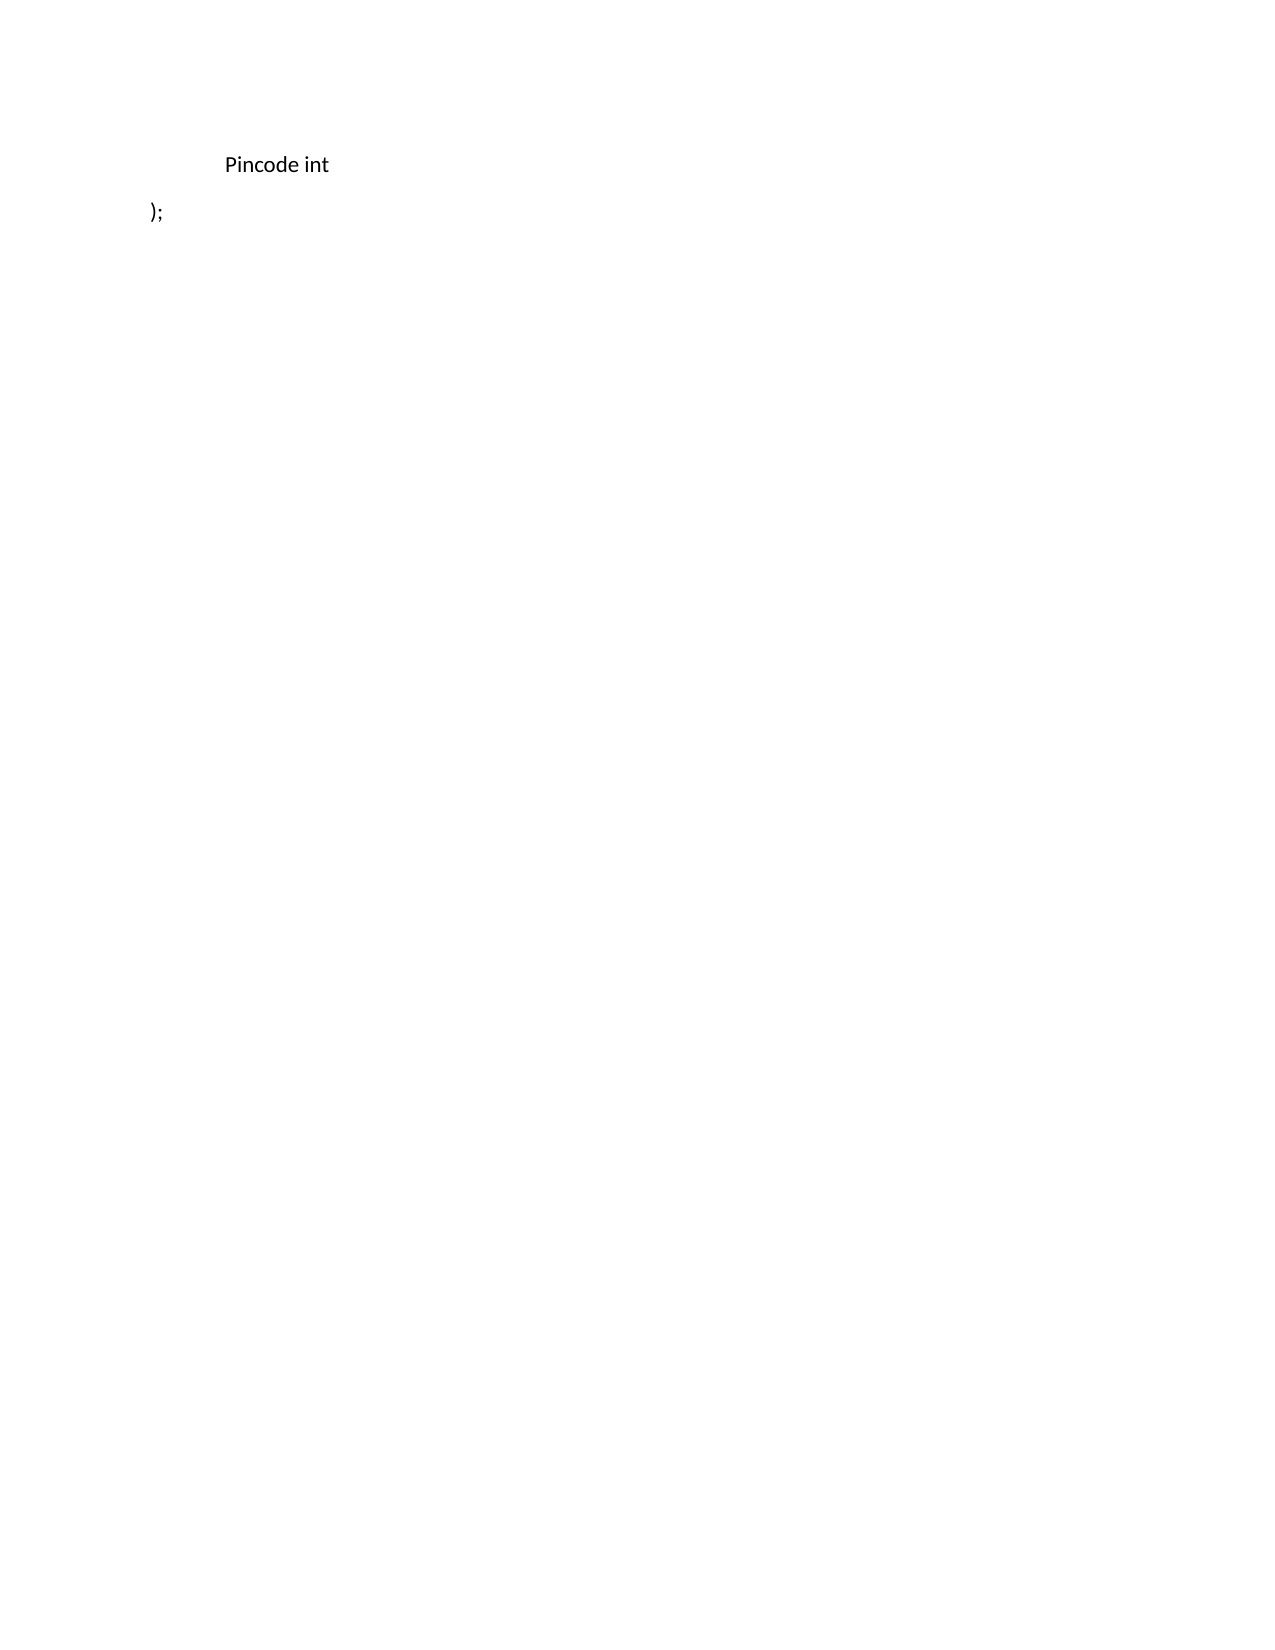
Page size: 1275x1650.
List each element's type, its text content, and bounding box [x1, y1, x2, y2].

text Pincode int [150, 150, 1125, 178]
text ); [150, 197, 1125, 225]
